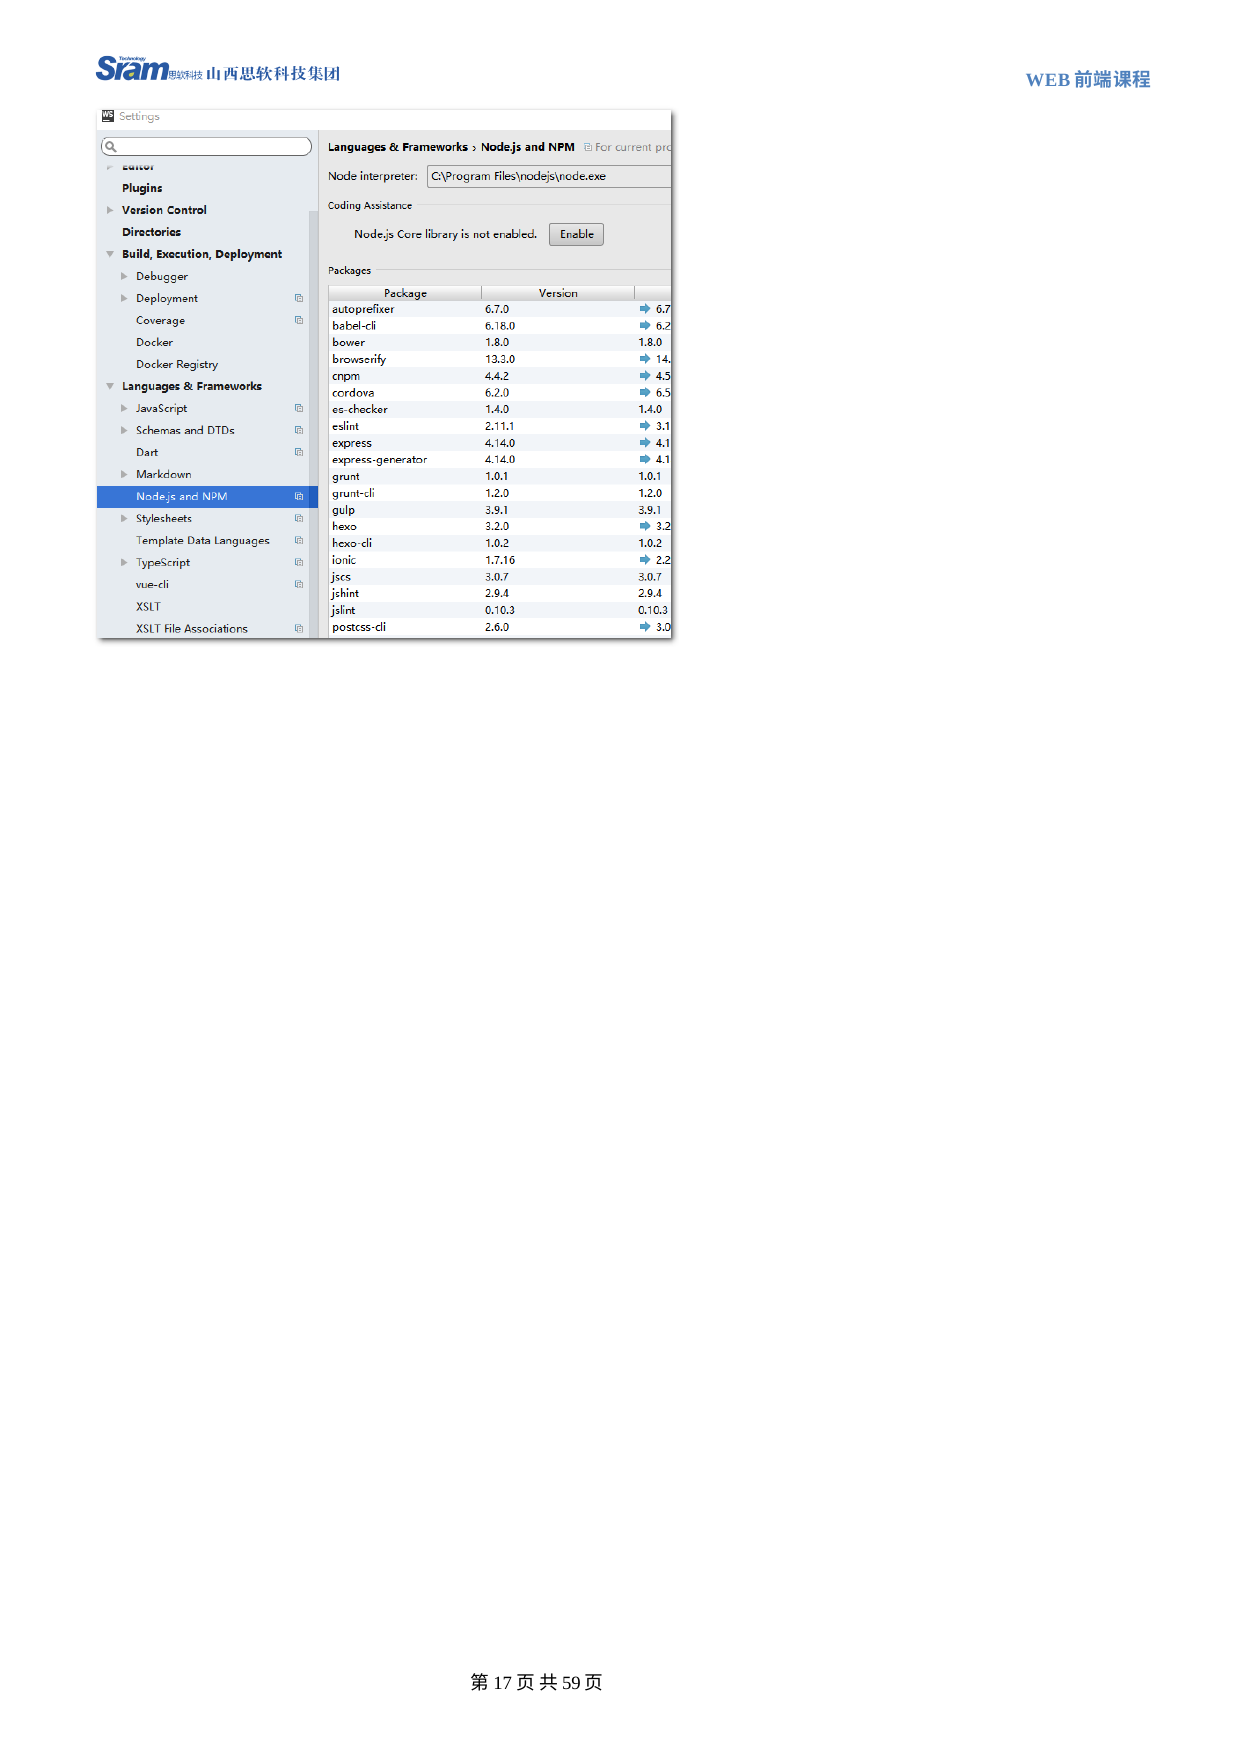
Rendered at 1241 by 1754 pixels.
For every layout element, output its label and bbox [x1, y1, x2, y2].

picture [88, 101, 680, 647]
picture [88, 49, 340, 87]
